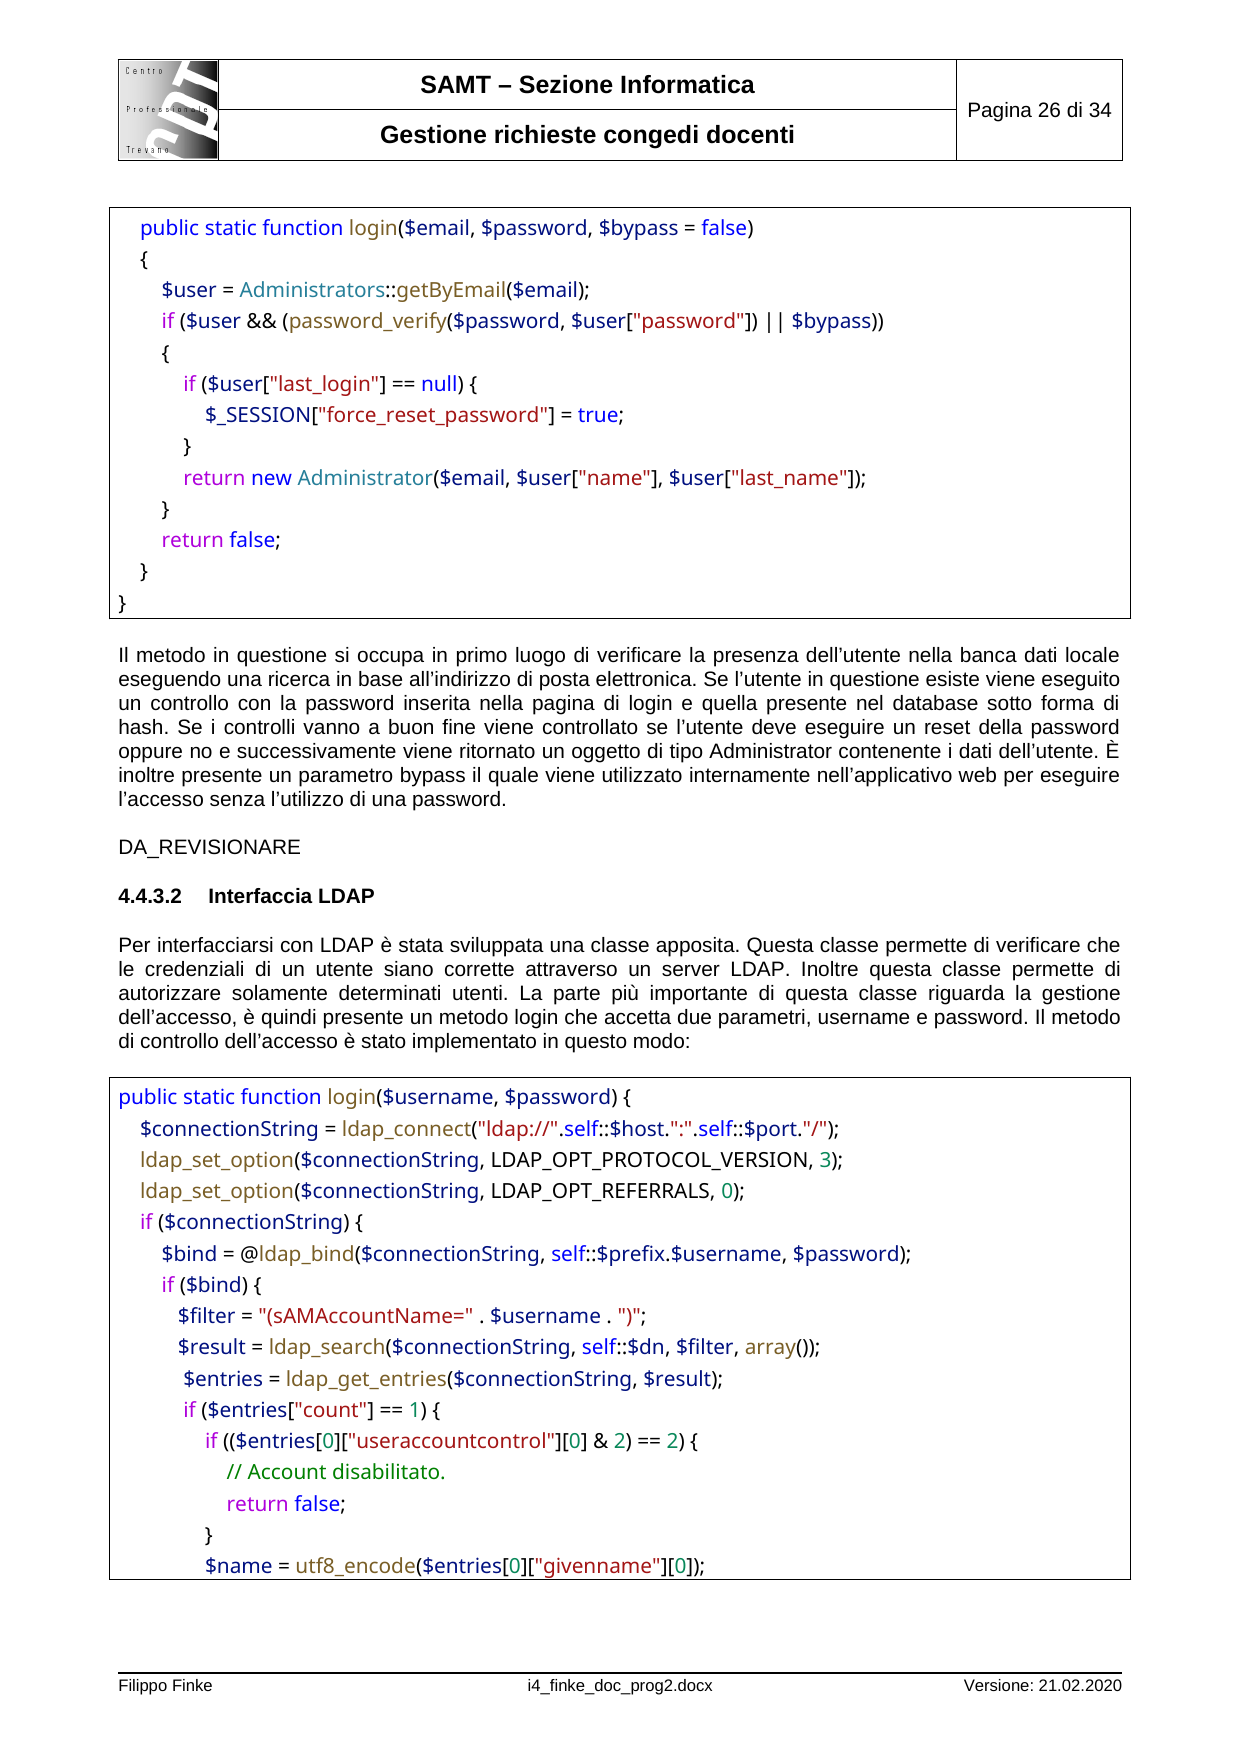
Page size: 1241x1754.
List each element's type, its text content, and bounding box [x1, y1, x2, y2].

text return false; [118, 1486, 1122, 1517]
text } [118, 1517, 1122, 1548]
text ldap_set_option($connectionString, LDAP_OPT_REFERRALS, 0); [118, 1173, 1122, 1205]
text Il metodo in questione si occupa in primo luogo di verificare la presenza dell’utente nella banca dati locale eseguendo una ricerca in base all’indirizzo di posta elettronica. Se l’utente in questione esiste viene eseguito un controllo con la password inserita nella pagina di login e quella presente nel database sotto forma di hash. Se i controlli vanno a buon fine viene controllato se l’utente deve eseguire un reset della password oppure no e successivamente viene ritornato un oggetto di tipo Administrator contenente i dati dell’utente. È inoltre presente un parametro bypass il quale viene utilizzato internamente nell’applicativo web per eseguire l’accesso senza l’utilizzo di una password. [118, 643, 1122, 811]
text if ($bind) { [118, 1267, 1122, 1298]
text return false; [118, 522, 1122, 554]
text { [118, 241, 1122, 272]
text } [110, 582, 1130, 618]
text public static function login($username, $password) { [110, 1078, 1130, 1111]
text $user = Administrators::getByEmail($email); [118, 272, 1122, 304]
text if ($connectionString) { [118, 1205, 1122, 1236]
text } [118, 429, 1122, 460]
text Per interfacciarsi con LDAP è stata sviluppata una classe apposita. Questa classe permette di verificare che le credenziali di un utente siano corrette attraverso un server LDAP. Inoltre questa classe permette di autorizzare solamente determinati utenti. La parte più importante di questa classe riguarda la gestione dell’accesso, è quindi presente un metodo login che accetta due parametri, username e password. Il metodo di controllo dell’accesso è stato implementato in questo modo: [118, 933, 1122, 1053]
text $entries = ldap_get_entries($connectionString, $result); [118, 1361, 1122, 1392]
text $name = utf8_encode($entries[0]["givenname"][0]); [118, 1548, 1122, 1579]
text $result = ldap_search($connectionString, self::$dn, $filter, array()); [118, 1330, 1122, 1361]
text public static function login($email, $password, $bypass = false) [110, 208, 1130, 241]
text $bind = @ldap_bind($connectionString, self::$prefix.$username, $password); [118, 1236, 1122, 1267]
text if ($user && (password_verify($password, $user["password"]) || $bypass)) [118, 304, 1122, 335]
text $filter = "(sAMAccountName=" . $username . ")"; [118, 1298, 1122, 1330]
text { [118, 335, 1122, 366]
text ldap_set_option($connectionString, LDAP_OPT_PROTOCOL_VERSION, 3); [118, 1142, 1122, 1173]
text $connectionString = ldap_connect("ldap://".self::$host.":".self::$port."/"); [118, 1111, 1122, 1142]
text // Account disabilitato. [118, 1455, 1122, 1486]
text DA_REVISIONARE [118, 835, 1122, 859]
text return new Administrator($email, $user["name"], $user["last_name"]); [118, 460, 1122, 491]
text if ($user["last_login"] == null) { [118, 366, 1122, 397]
text if ($entries["count"] == 1) { [118, 1392, 1122, 1423]
text } [118, 554, 1122, 582]
text } [118, 491, 1122, 522]
picture [118, 60, 218, 159]
subtitle Interfaccia LDAP [118, 884, 1122, 908]
text $_SESSION["force_reset_password"] = true; [118, 397, 1122, 429]
text if (($entries[0]["useraccountcontrol"][0] & 2) == 2) { [118, 1423, 1122, 1455]
